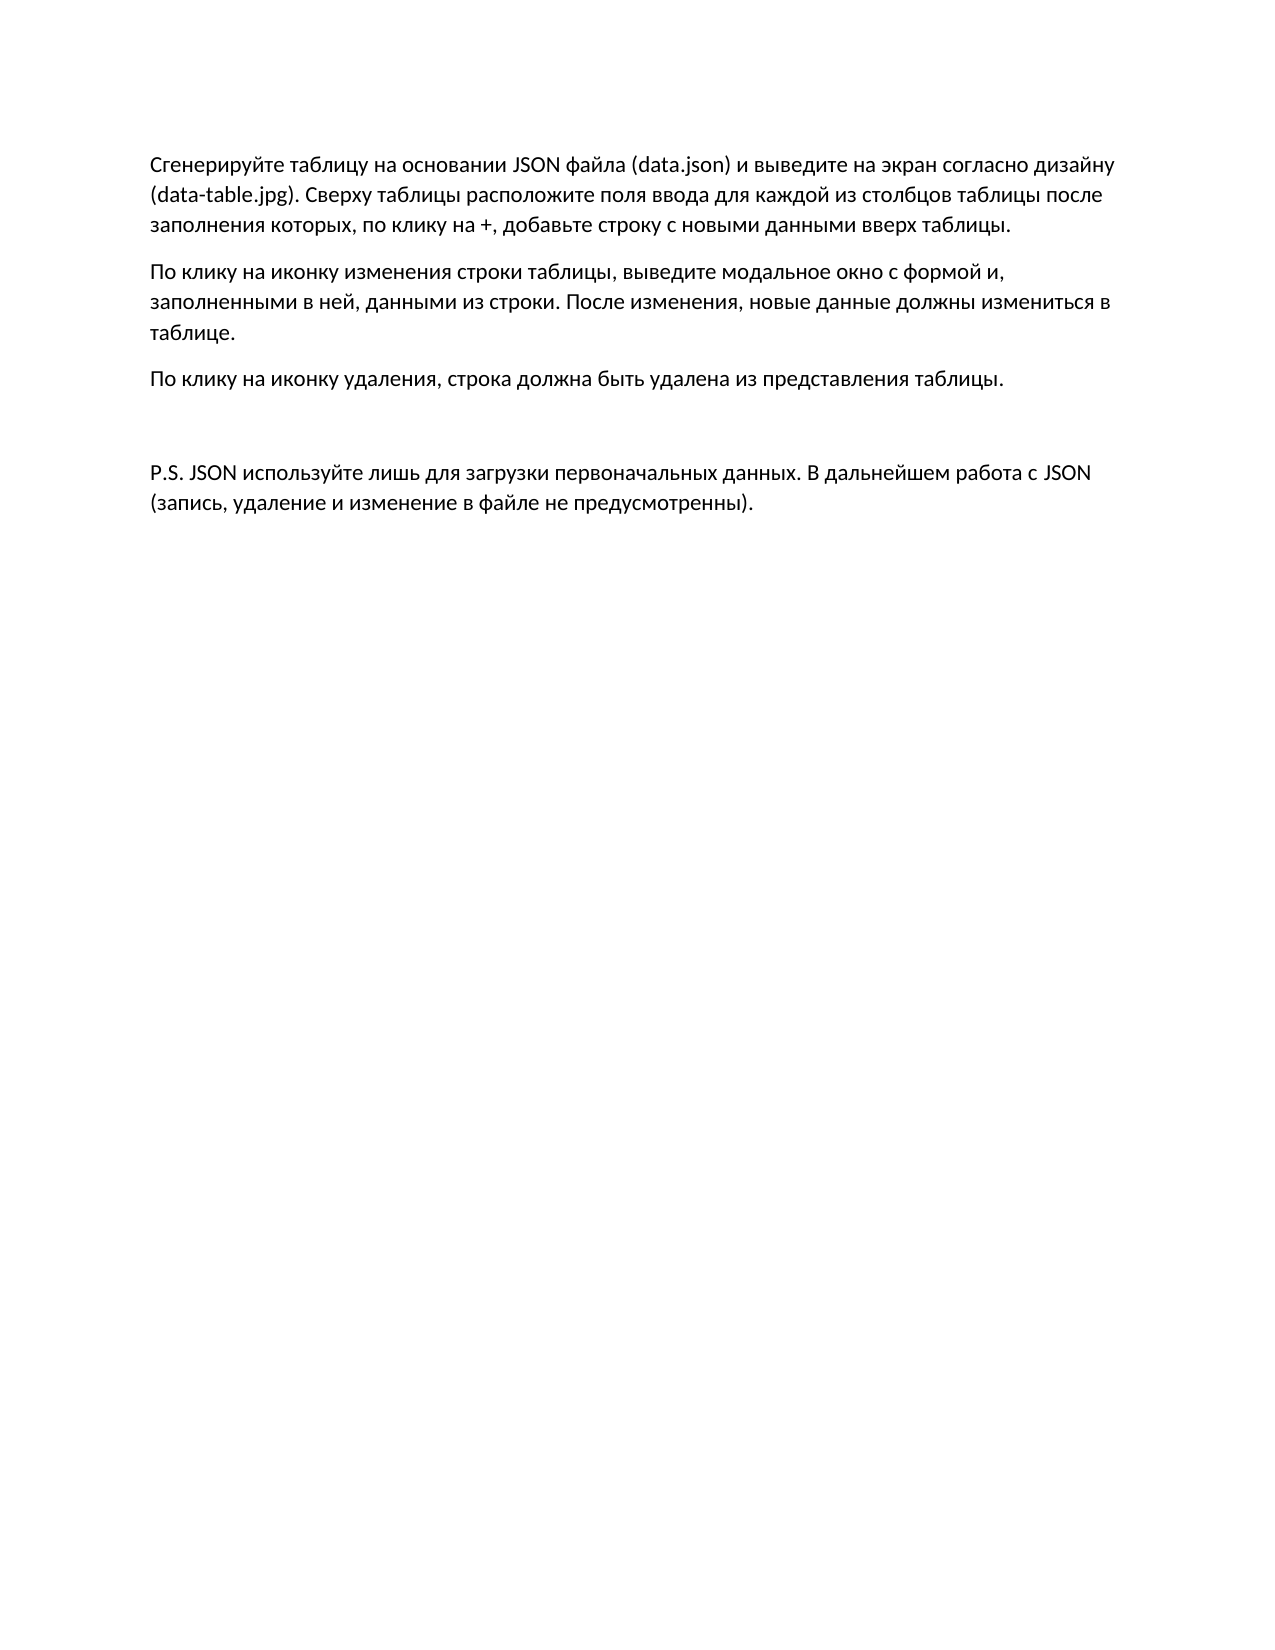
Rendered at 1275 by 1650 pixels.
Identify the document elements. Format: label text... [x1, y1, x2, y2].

text P.S. JSON используйте лишь для загрузки первоначальных данных. В дальнейшем работа с JSON (запись, удаление и изменение в файле не предусмотренны). [150, 458, 1125, 517]
text По клику на иконку удаления, строка должна быть удалена из представления таблицы. [150, 364, 1125, 393]
text Сгенерируйте таблицу на основании JSON файла (data.json) и выведите на экран согласно дизайну (data-table.jpg). Сверху таблицы расположите поля ввода для каждой из столбцов таблицы после заполнения которых, по клику на +, добавьте строку с новыми данными вверх таблицы. [150, 150, 1125, 238]
text По клику на иконку изменения строки таблицы, выведите модальное окно с формой и, заполненными в ней, данными из строки. После изменения, новые данные должны измениться в таблице. [150, 257, 1125, 346]
